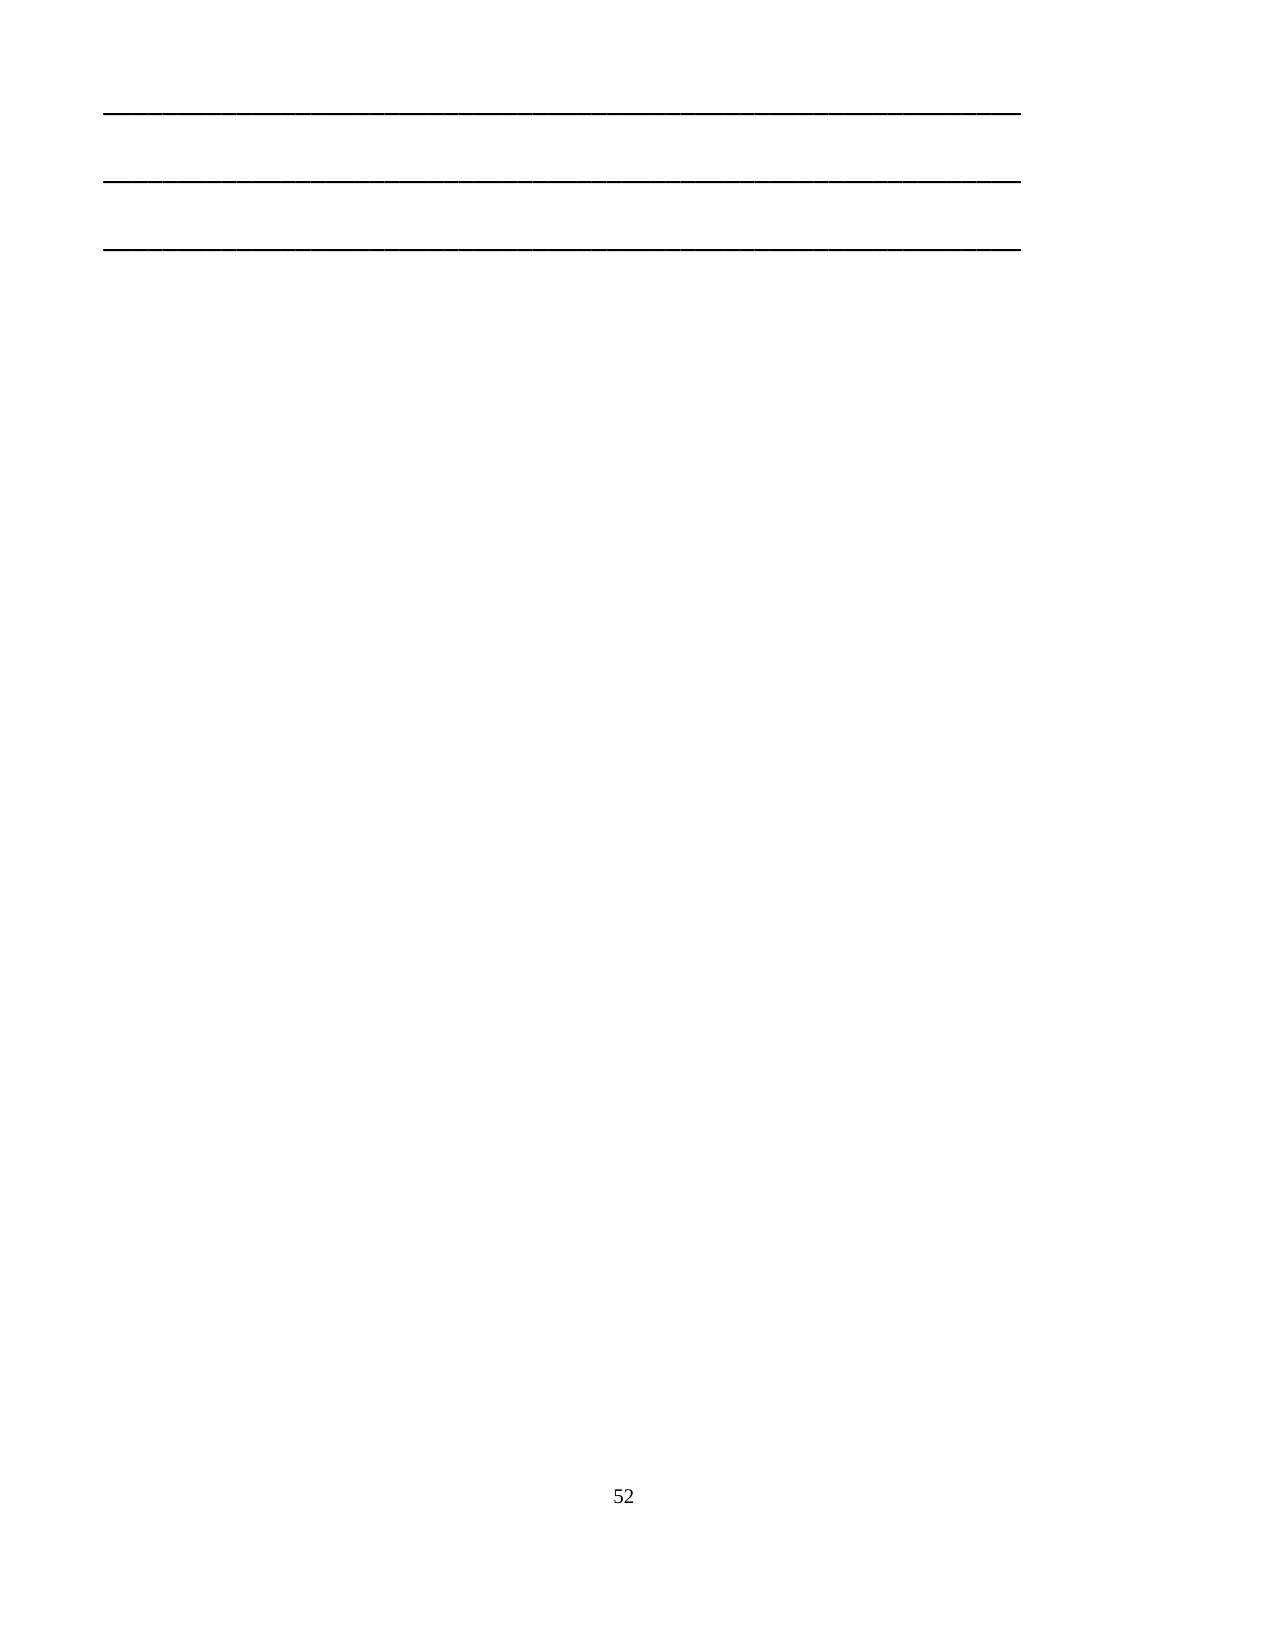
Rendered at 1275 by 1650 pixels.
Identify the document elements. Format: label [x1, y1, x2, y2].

text [0, 75, 1144, 120]
text [0, 211, 1144, 257]
text [0, 143, 1144, 188]
